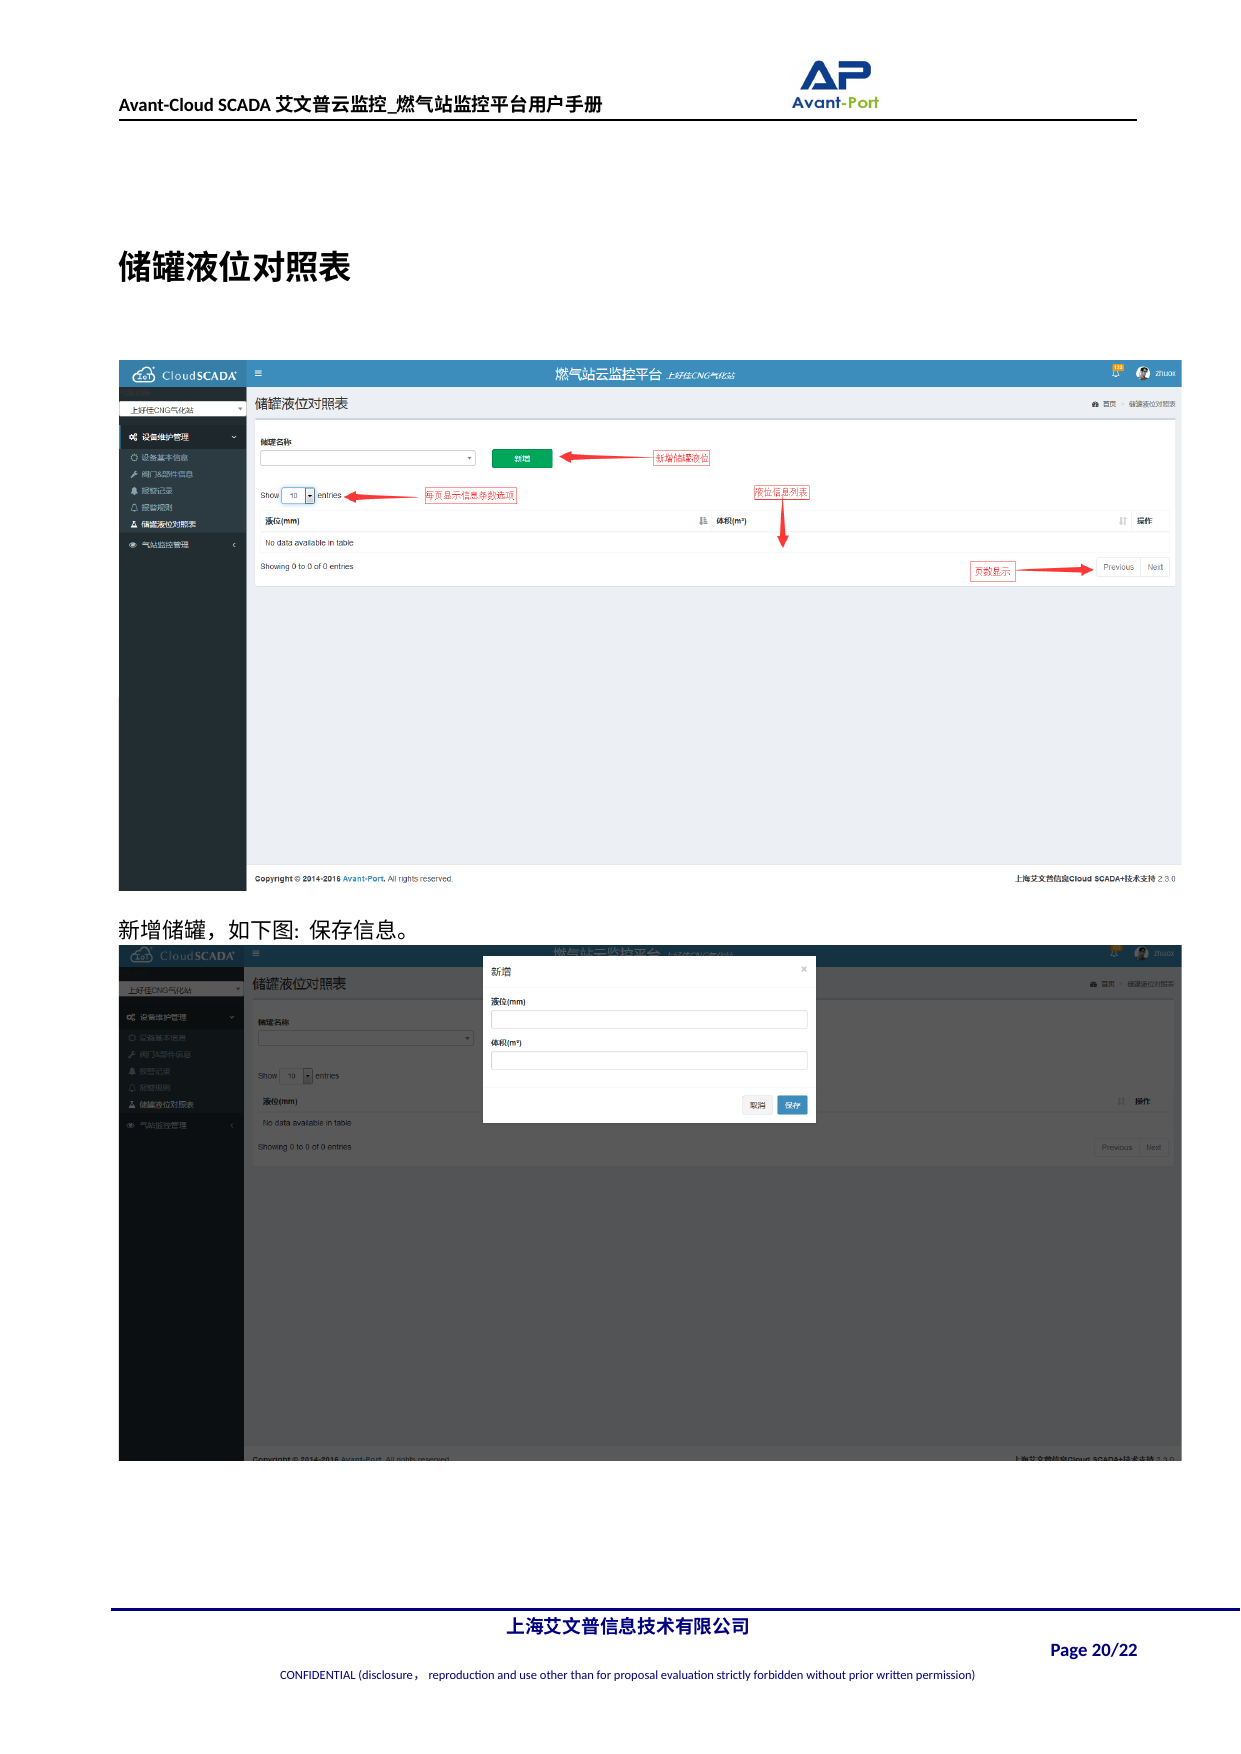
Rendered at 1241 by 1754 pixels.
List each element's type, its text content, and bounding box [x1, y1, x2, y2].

picture [118, 945, 1182, 1461]
text 新增储罐，如下图: 保存信息。 [119, 891, 1137, 945]
picture [118, 360, 1182, 891]
subtitle 储罐液位对照表 [119, 233, 1137, 298]
